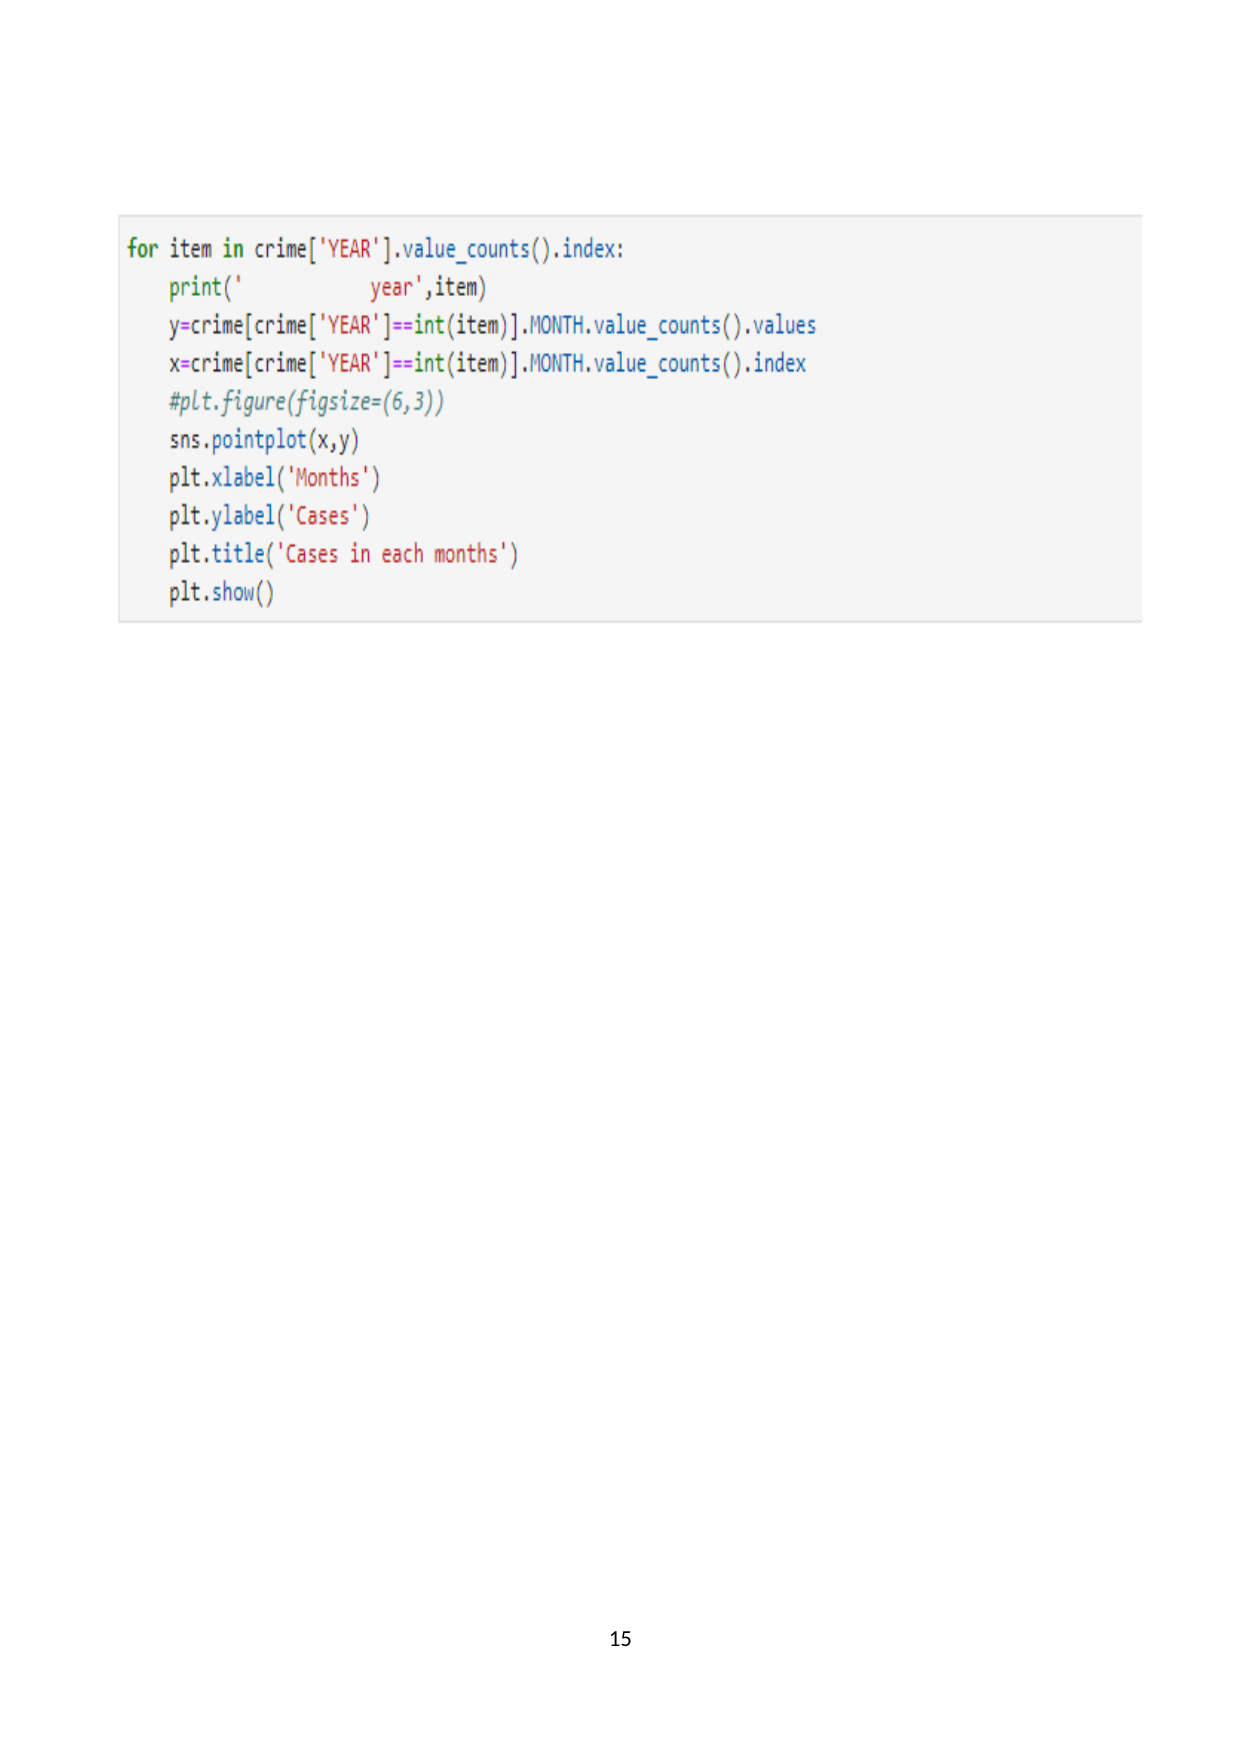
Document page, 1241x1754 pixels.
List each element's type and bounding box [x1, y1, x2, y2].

picture [117, 213, 1143, 628]
